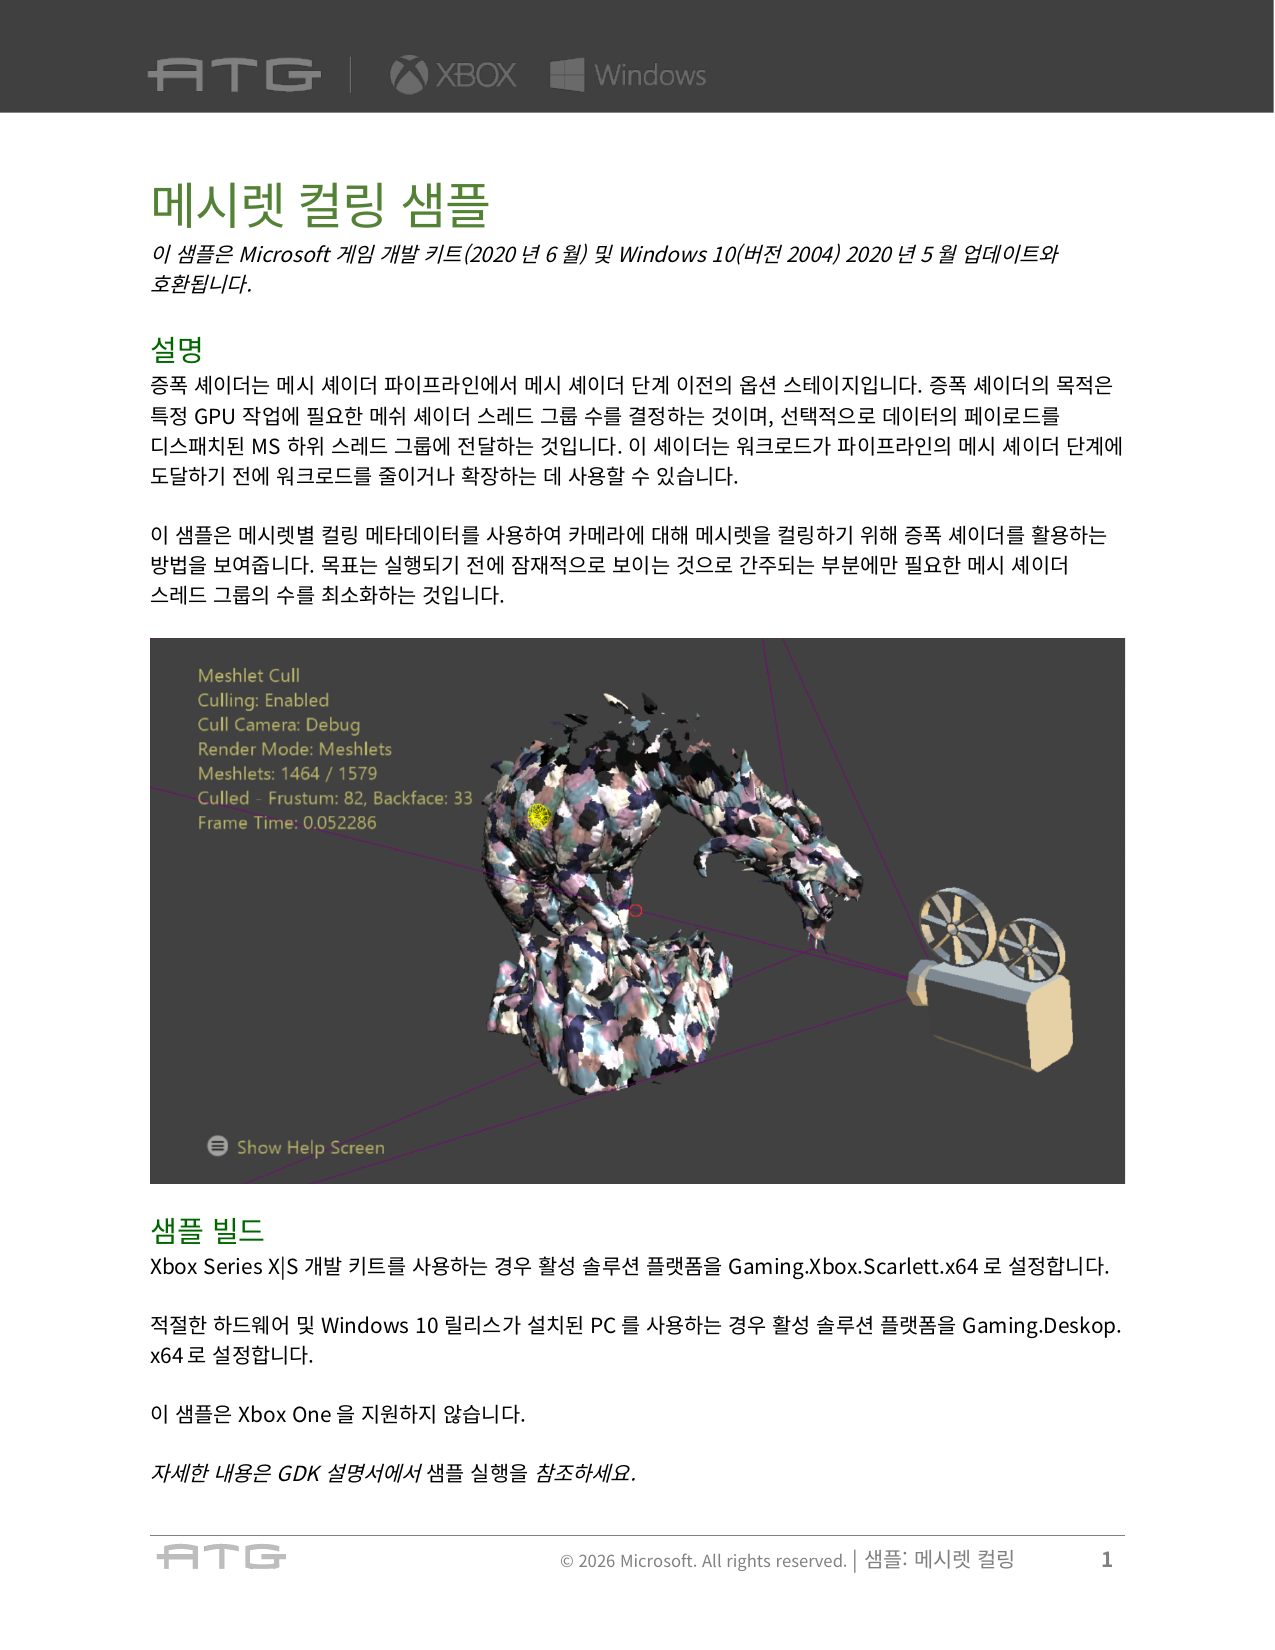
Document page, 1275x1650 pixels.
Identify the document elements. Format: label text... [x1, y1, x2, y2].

picture [156, 1543, 286, 1569]
title 메시렛 컬링 샘플 [150, 166, 1125, 238]
text Xbox Series X|S 개발 키트를 사용하는 경우 활성 솔루션 플랫폼을 Gaming.Xbox.Scarlett.x64로 설정합니다. [150, 1251, 1125, 1281]
text 이 샘플은 메시렛별 컬링 메타데이터를 사용하여 카메라에 대해 메시렛을 컬링하기 위해 증폭 셰이더를 활용하는 방법을 보여줍니다. 목표는 실행되기 전에 잠재적으로 보이는 것으로 간주되는 부분에만 필요한 메시 셰이더 스레드 그룹의 수를 최소화하는 것입니다. [150, 519, 1125, 609]
subtitle 샘플 빌드 [150, 1208, 1125, 1251]
text 자세한 내용은 GDK 설명서에서 샘플 실행을 참조하세요. [150, 1457, 1125, 1487]
picture [147, 55, 706, 95]
text 이 샘플은 Xbox One을 지원하지 않습니다. [150, 1398, 1125, 1428]
picture [150, 638, 1125, 1184]
text 증폭 셰이더는 메시 셰이더 파이프라인에서 메시 셰이더 단계 이전의 옵션 스테이지입니다. 증폭 셰이더의 목적은 특정 GPU 작업에 필요한 메쉬 셰이더 스레드 그룹 수를 결정하는 것이며, 선택적으로 데이터의 페이로드를 디스패치된 MS 하위 스레드 그룹에 전달하는 것입니다. 이 셰이더는 워크로드가 파이프라인의 메시 셰이더 단계에 도달하기 전에 워크로드를 줄이거나 확장하는 데 사용할 수 있습니다. [150, 370, 1125, 491]
text 이 샘플은 Microsoft 게임 개발 키트(2020년 6월) 및 Windows 10(버전 2004) 2020년 5월 업데이트와 호환됩니다. [150, 238, 1125, 299]
subtitle 설명 [150, 327, 1125, 370]
text 적절한 하드웨어 및 Windows 10 릴리스가 설치된 PC를 사용하는 경우 활성 솔루션 플랫폼을 Gaming.Deskop.x64로 설정합니다. [150, 1309, 1125, 1370]
